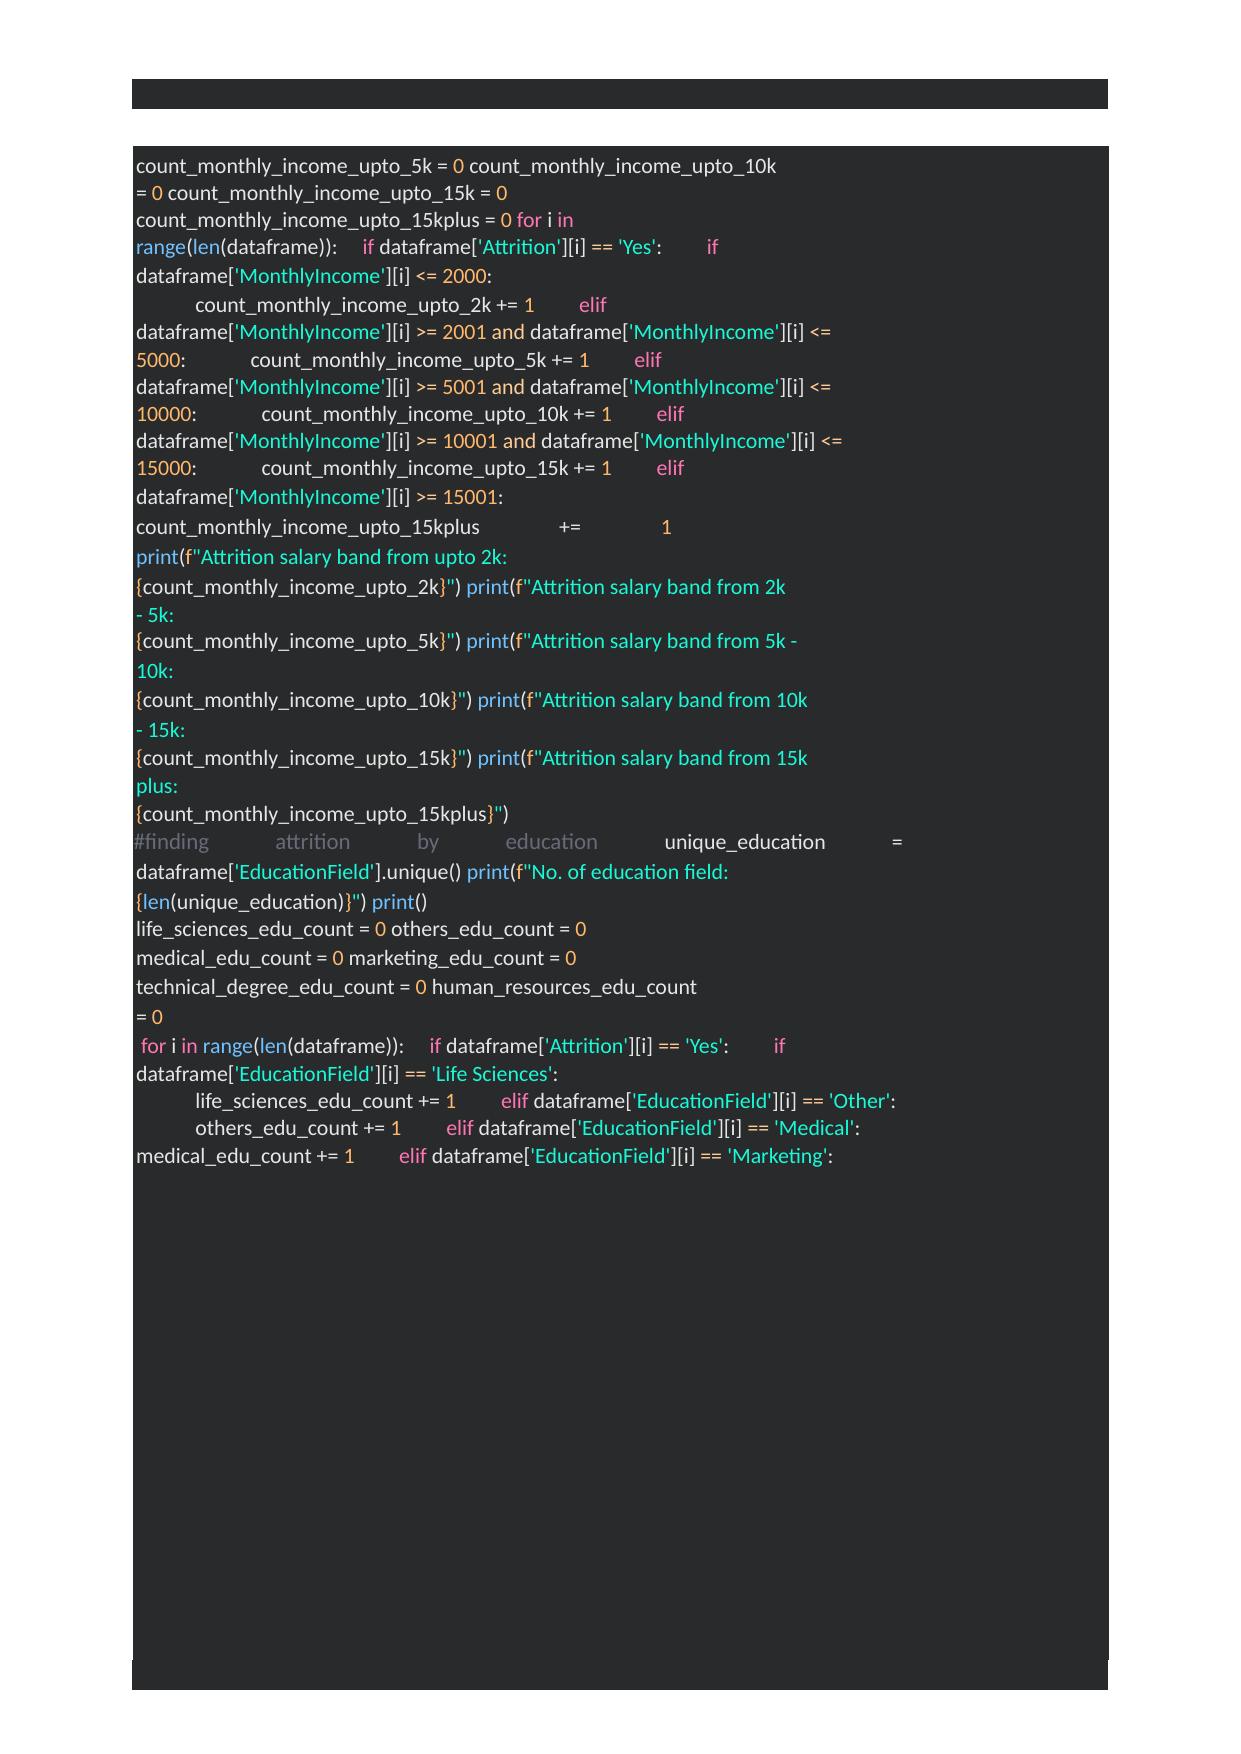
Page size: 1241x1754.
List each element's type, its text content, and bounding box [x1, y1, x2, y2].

table_header count_monthly_income_upto_5k = 0 count_monthly_income_upto_10k = 0 count_monthly_income_upto_15k = 0 count_monthly_income_upto_15kplus = 0 for i in range(len(dataframe)): if dataframe['Attrition'][i] == 'Yes': if dataframe['MonthlyIncome'][i] <= 2000: count_monthly_income_upto_2k += 1 elif dataframe['MonthlyIncome'][i] >= 2001 and dataframe['MonthlyIncome'][i] <= 5000: count_monthly_income_upto_5k += 1 elif dataframe['MonthlyIncome'][i] >= 5001 and dataframe['MonthlyIncome'][i] <= 10000: count_monthly_income_upto_10k += 1 elif dataframe['MonthlyIncome'][i] >= 10001 and dataframe['MonthlyIncome'][i] <= 15000: count_monthly_income_upto_15k += 1 elif dataframe['MonthlyIncome'][i] >= 15001: count_monthly_income_upto_15kplus += 1 print(f"Attrition salary band from upto 2k: {count_monthly_income_upto_2k}") print(f"Attrition salary band from 2k - 5k: {count_monthly_income_upto_5k}") print(f"Attrition salary band from 5k - 10k: {count_monthly_income_upto_10k}") print(f"Attrition salary band from 10k - 15k: {count_monthly_income_upto_15k}") print(f"Attrition salary band from 15k plus: {count_monthly_income_upto_15kplus}") #finding attrition by education unique_education = dataframe['EducationField'].unique() print(f"No. of education field: {len(unique_education)}") print() life_sciences_edu_count = 0 others_edu_count = 0 medical_edu_count = 0 marketing_edu_count = 0 technical_degree_edu_count = 0 human_resources_edu_count = 0 for i in range(len(dataframe)): if dataframe['Attrition'][i] == 'Yes': if dataframe['EducationField'][i] == 'Life Sciences': life_sciences_edu_count += 1 elif dataframe['EducationField'][i] == 'Other': others_edu_count += 1 elif dataframe['EducationField'][i] == 'Medical': medical_edu_count += 1 elif dataframe['EducationField'][i] == 'Marketing': [133, 146, 1109, 1660]
